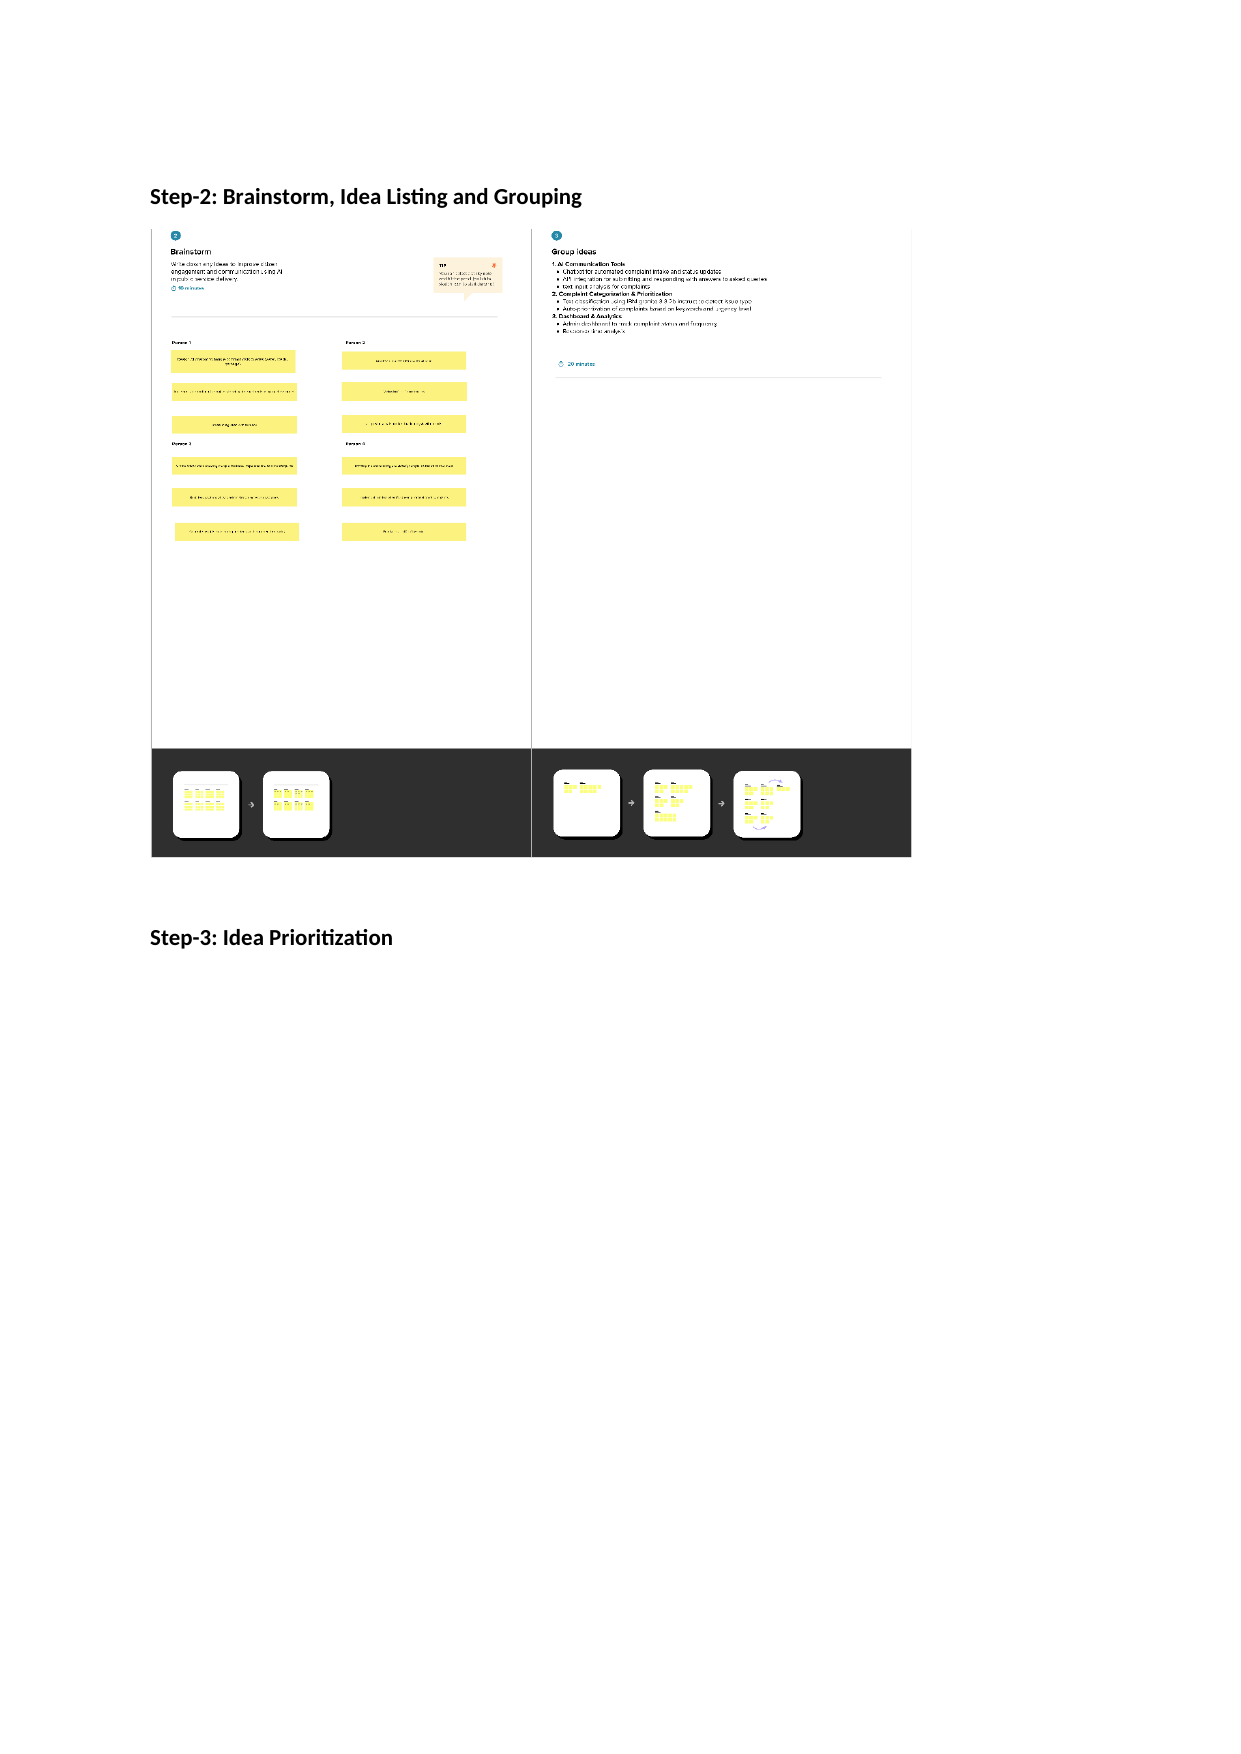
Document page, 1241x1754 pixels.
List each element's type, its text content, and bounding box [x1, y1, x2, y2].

picture [150, 229, 912, 858]
text Step-2: Brainstorm, Idea Listing and Grouping [150, 182, 1090, 210]
text Step-3: Idea Prioritization [150, 923, 1090, 951]
